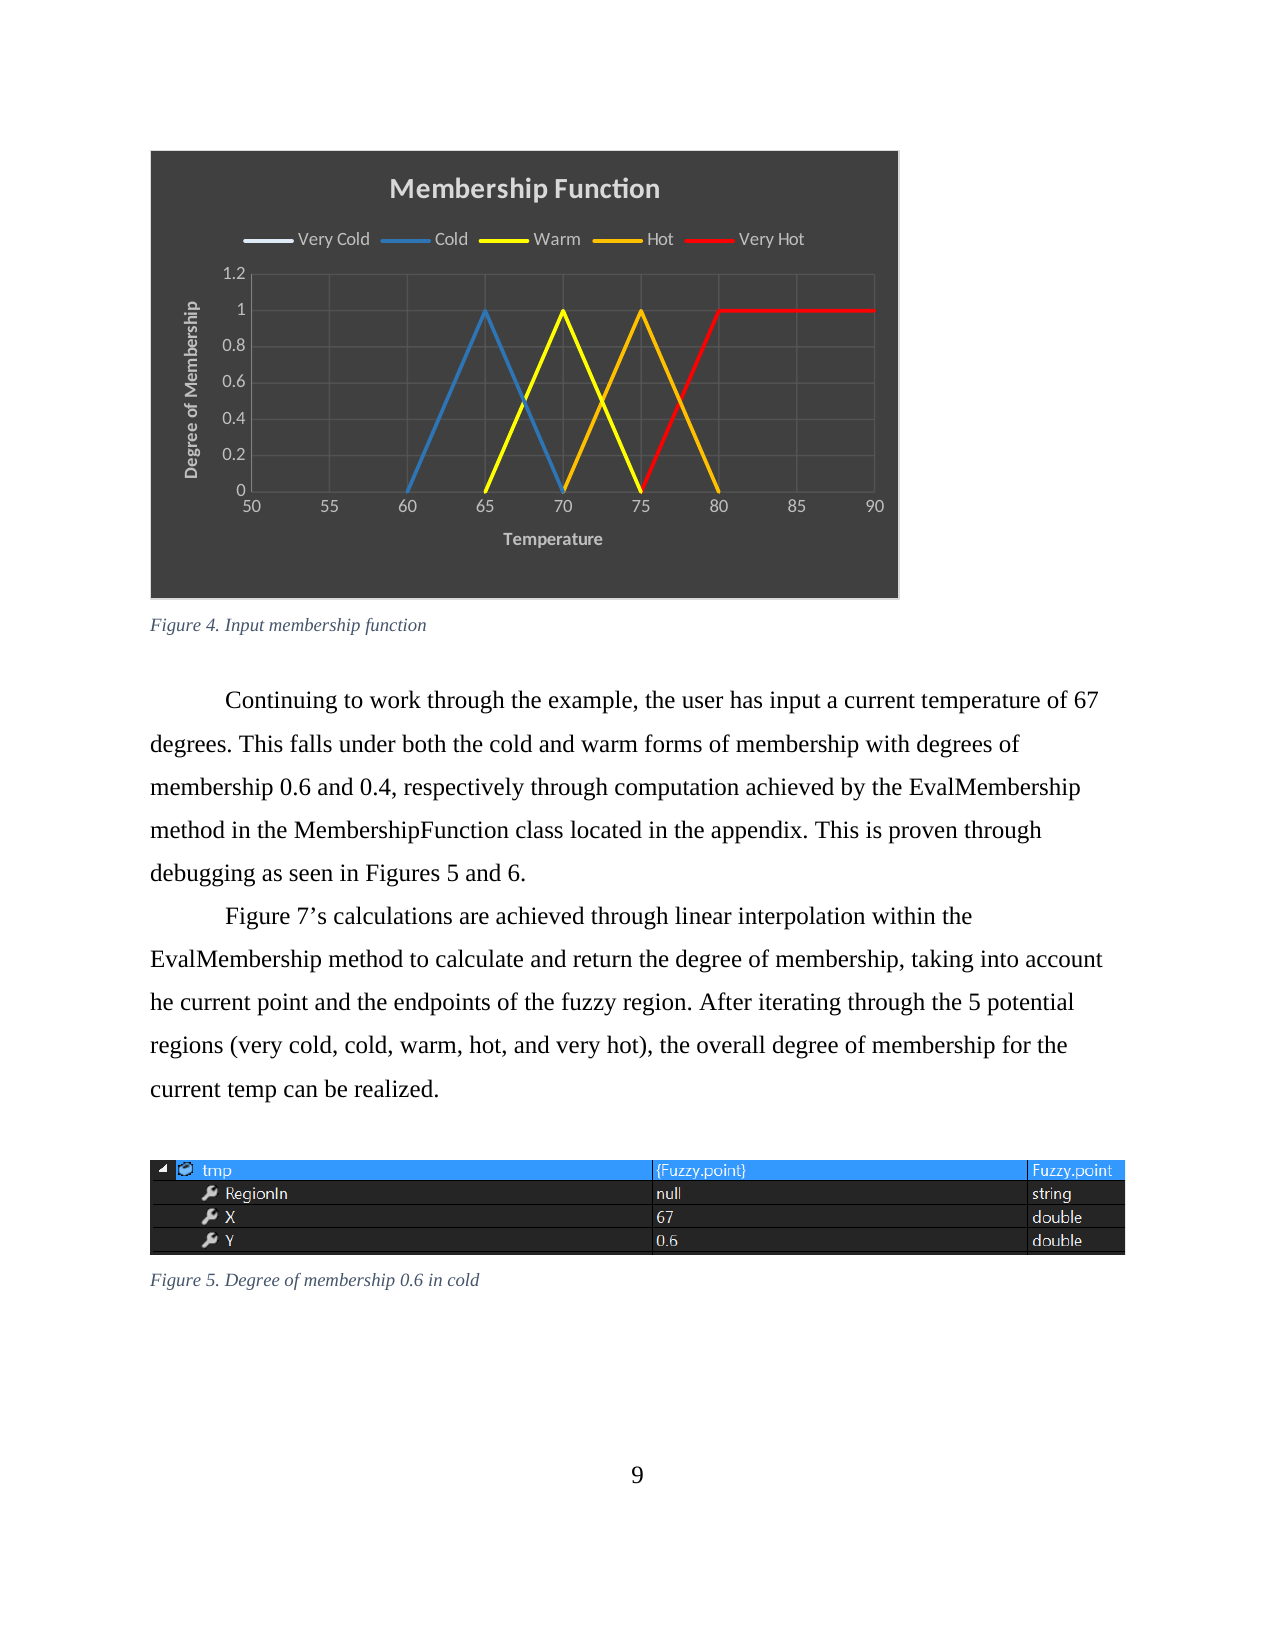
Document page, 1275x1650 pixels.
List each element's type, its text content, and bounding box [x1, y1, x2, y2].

text Continuing to work through the example, the user has input a current temperature of 67 degrees. This falls under both the cold and warm forms of membership with degrees of membership 0.6 and 0.4, respectively through computation achieved by the EvalMembership method in the MembershipFunction class located in the appendix. This is proven through debugging as seen in Figures 5 and 6. [150, 686, 1125, 887]
text Figure 7’s calculations are achieved through linear interpolation within the EvalMembership method to calculate and return the degree of membership, taking into account he current point and the endpoints of the fuzzy region. After iterating through the 5 potential regions (very cold, cold, warm, hot, and very hot), the overall degree of membership for the current temp can be realized. [150, 901, 1125, 1102]
picture [150, 1160, 1125, 1255]
